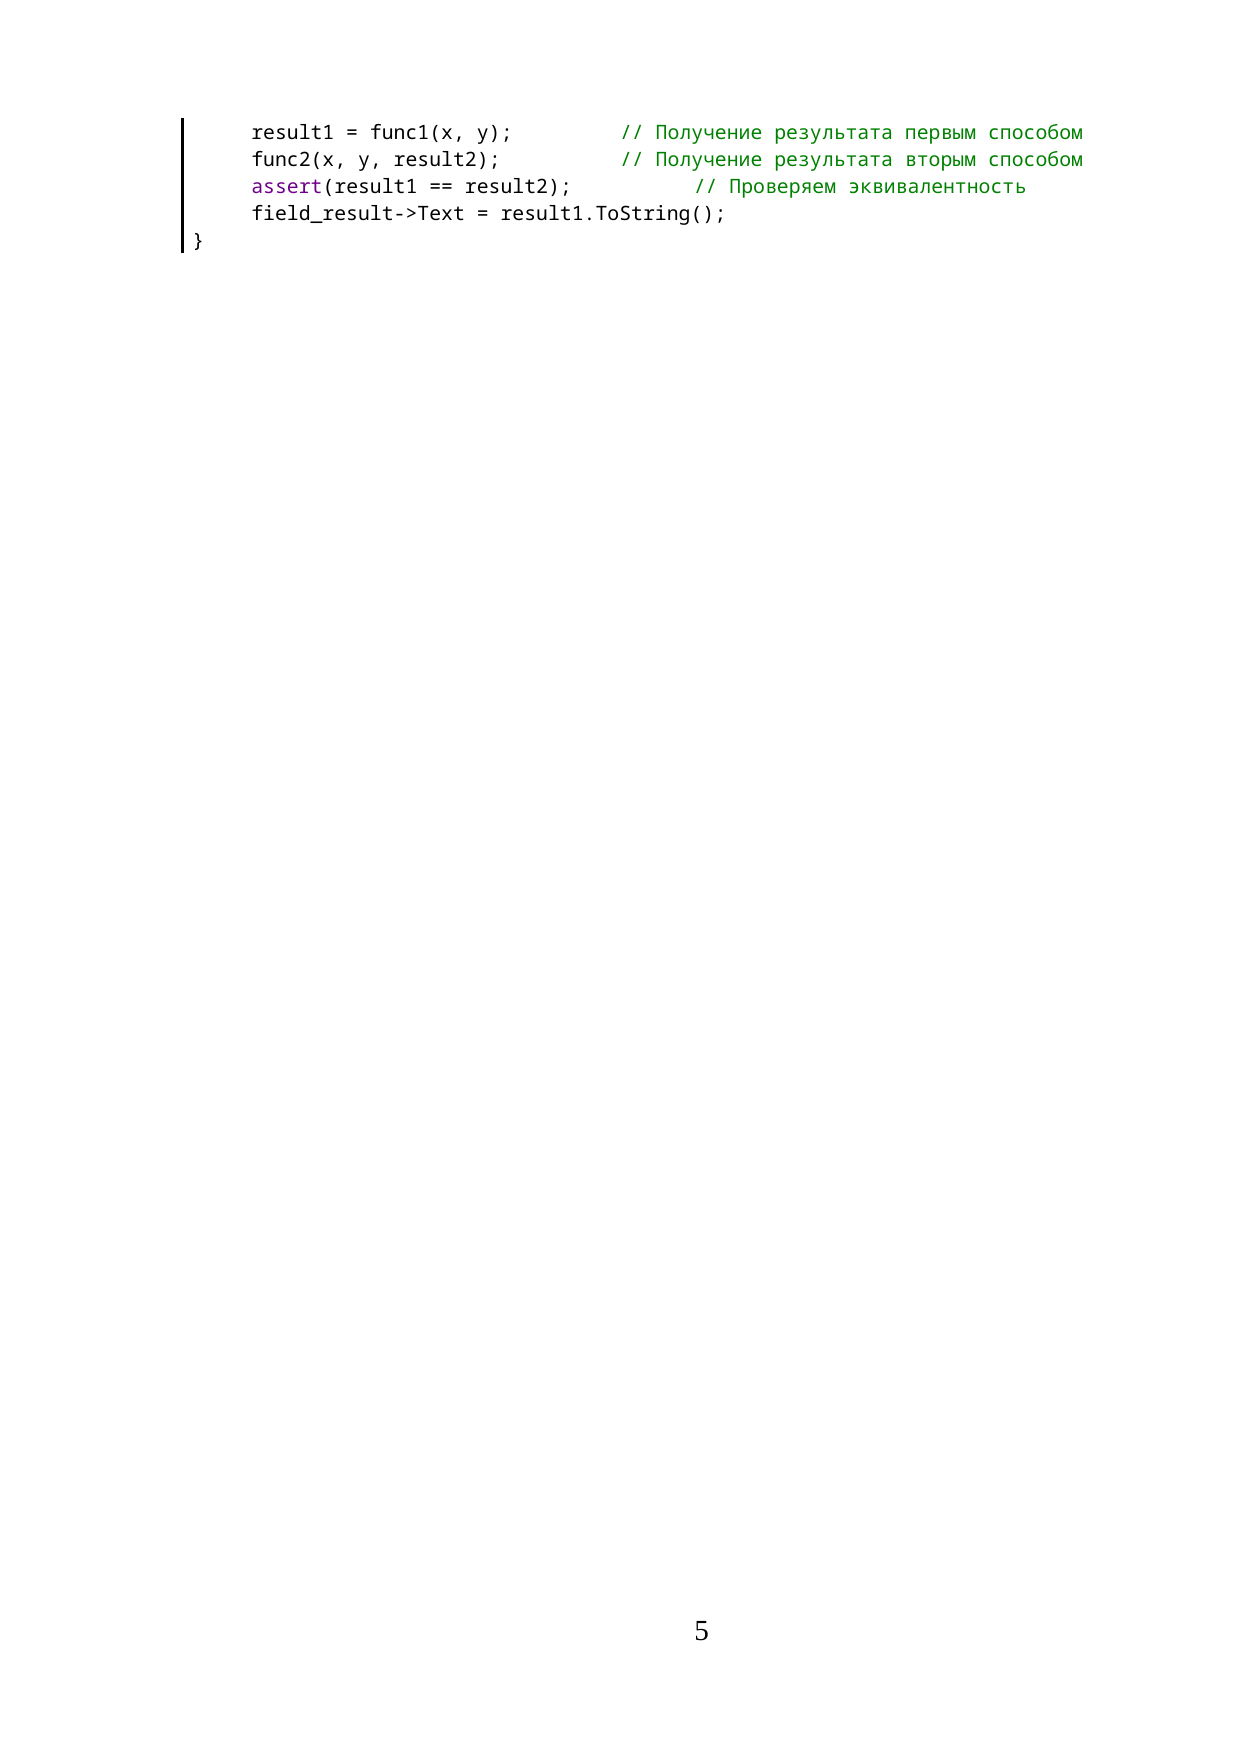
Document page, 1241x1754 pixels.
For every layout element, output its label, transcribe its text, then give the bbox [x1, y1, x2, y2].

text } [184, 226, 1152, 253]
text func2(x, y, result2); // Получение результата вторым способом [184, 145, 1152, 172]
text field_result->Text = result1.ToString(); [184, 199, 1152, 226]
text assert(result1 == result2); // Проверяем эквивалентность [184, 172, 1152, 199]
text result1 = func1(x, y); // Получение результата первым способом [184, 118, 1152, 145]
